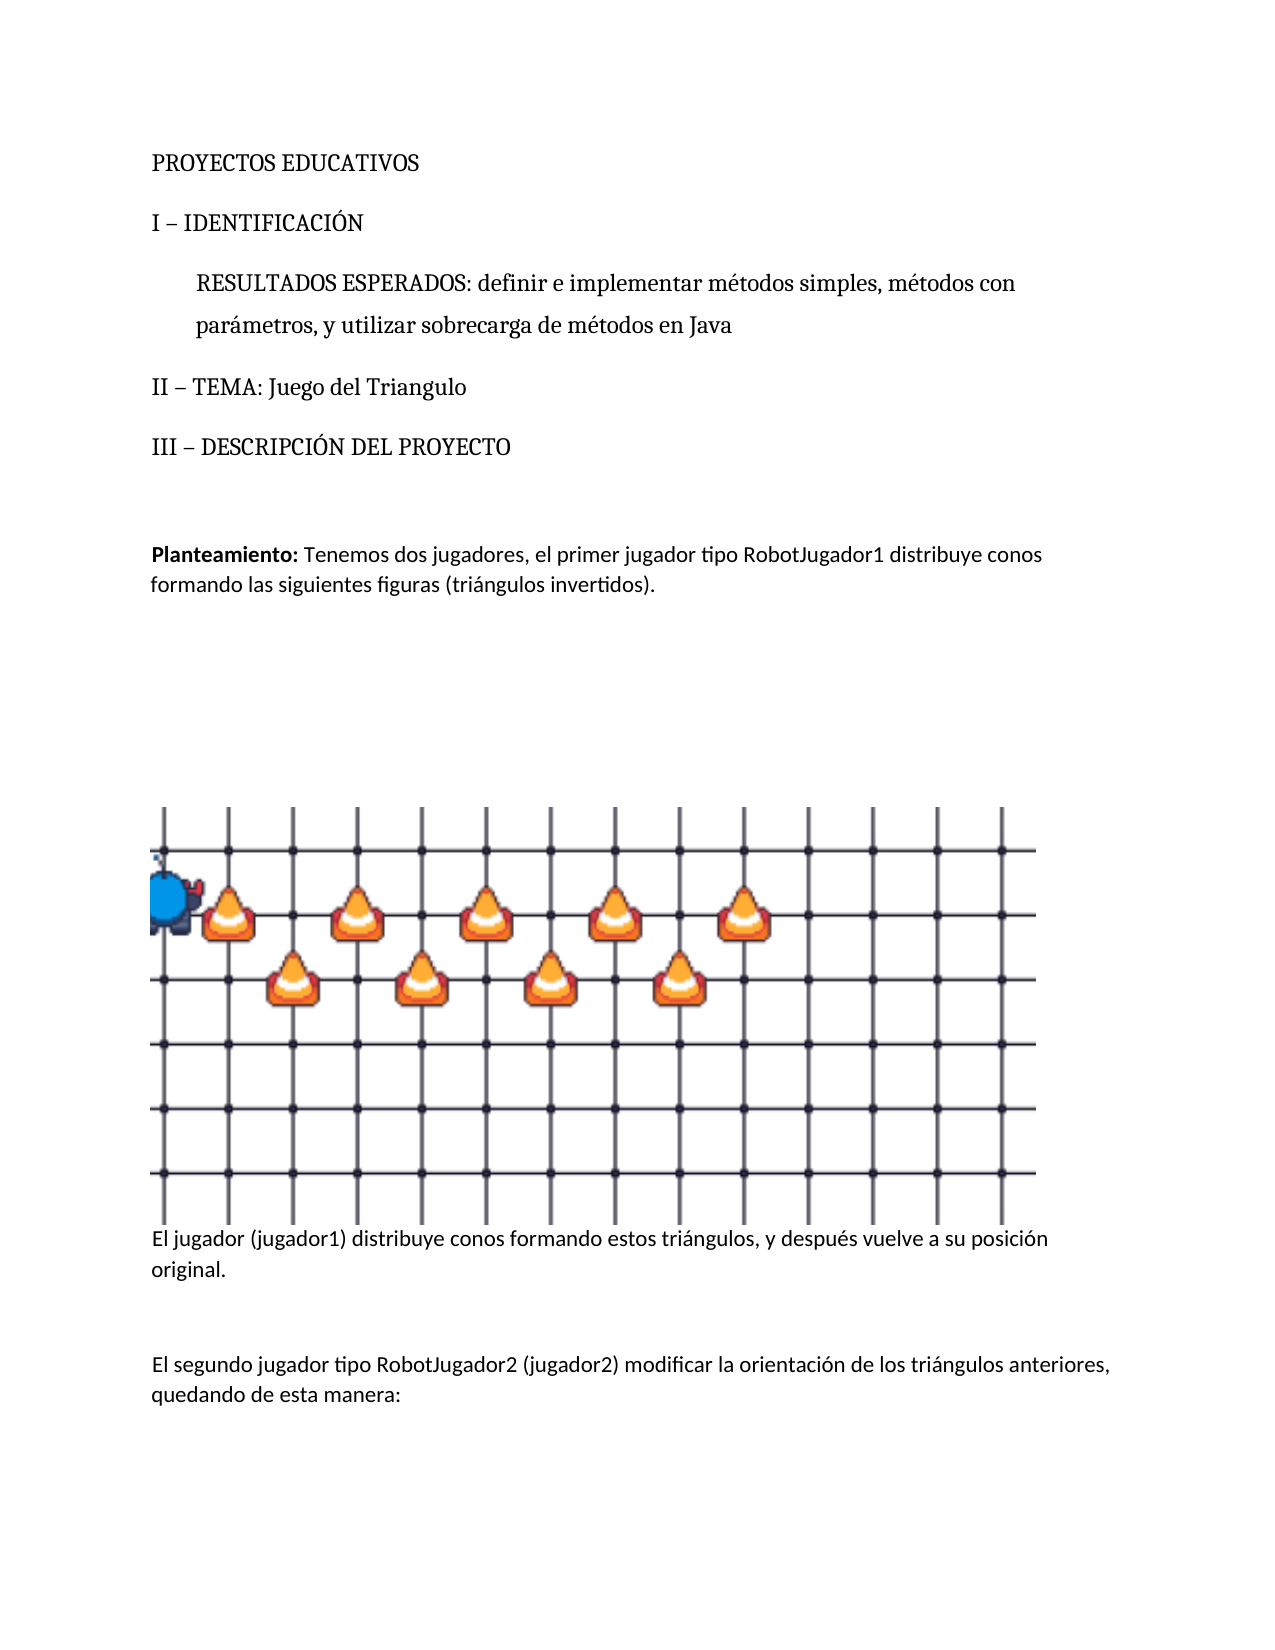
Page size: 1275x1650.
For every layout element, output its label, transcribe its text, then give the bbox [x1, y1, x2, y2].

text III – DESCRIPCIÓN DEL PROYECTO [151, 433, 1128, 462]
text RESULTADOS ESPERADOS: definir e implementar métodos simples, métodos con parámetros, y utilizar sobrecarga de métodos en Java [195, 269, 1063, 340]
text El segundo jugador tipo RobotJugador2 (jugador2) modificar la orientación de los triángulos anteriores, quedando de esta manera: [151, 1350, 1121, 1408]
text II – TEMA: Juego del Triangulo [151, 373, 1128, 402]
text El jugador (jugador1) distribuye conos formando estos triángulos, y después vuelve a su posición original. [151, 1224, 1058, 1283]
text Planteamiento: Tenemos dos jugadores, el primer jugador tipo RobotJugador1 distribuye conos formando las siguientes figuras (triángulos invertidos). [150, 540, 1047, 599]
text I – IDENTIFICACIÓN [151, 209, 1128, 238]
picture [150, 807, 1036, 1225]
text PROYECTOS EDUCATIVOS [151, 149, 1128, 177]
